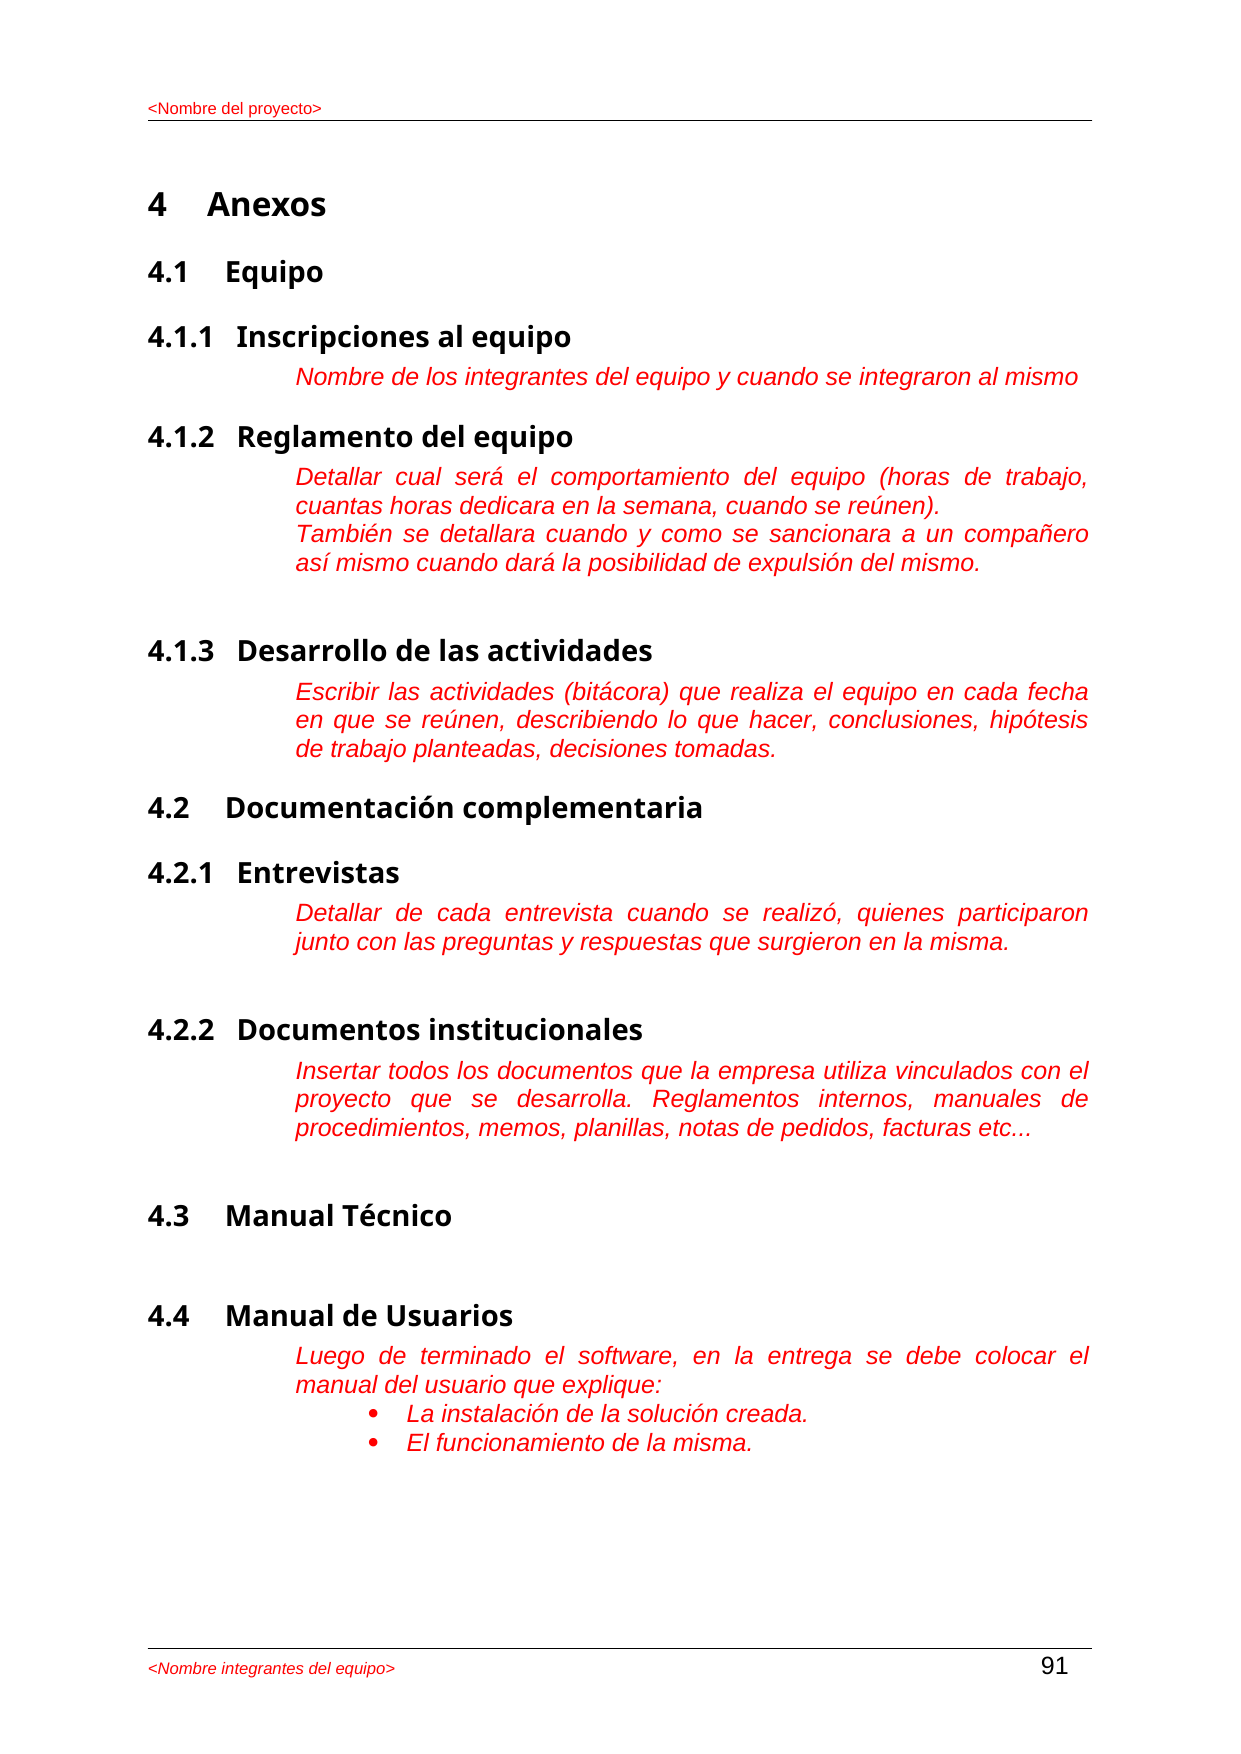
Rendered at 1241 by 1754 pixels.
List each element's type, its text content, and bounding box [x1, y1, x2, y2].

subtitle Reglamento del equipo [148, 416, 1092, 456]
text Detallar cual será el comportamiento del equipo (horas de trabajo, cuantas horas dedicara en la semana, cuando se reúnen). [295, 462, 1092, 519]
text Luego de terminado el software, en la entrega se debe colocar el manual del usuario que explique: [295, 1341, 1092, 1399]
list La instalación de la solución creada. [369, 1399, 1092, 1428]
text También se detallara cuando y como se sancionara a un compañero así mismo cuando dará la posibilidad de expulsión del mismo. [295, 519, 1092, 577]
text Nombre de los integrantes del equipo y cuando se integraron al mismo [295, 362, 1092, 391]
subtitle Anexos [148, 181, 1092, 227]
list El funcionamiento de la misma. [369, 1428, 1092, 1456]
subtitle Entrevistas [148, 852, 1092, 892]
subtitle Desarrollo de las actividades [148, 631, 1092, 670]
subtitle Manual Técnico [148, 1196, 1092, 1235]
subtitle Manual de Usuarios [148, 1295, 1092, 1335]
subtitle Documentos institucionales [148, 1010, 1092, 1049]
subtitle Documentación complementaria [148, 788, 1092, 827]
subtitle Equipo [148, 252, 1092, 291]
subtitle Inscripciones al equipo [148, 316, 1092, 356]
text Detallar de cada entrevista cuando se realizó, quienes participaron junto con las preguntas y respuestas que surgieron en la misma. [295, 898, 1092, 956]
text Insertar todos los documentos que la empresa utiliza vinculados con el proyecto que se desarrolla. Reglamentos internos, manuales de procedimientos, memos, planillas, notas de pedidos, facturas etc... [295, 1056, 1092, 1142]
text Escribir las actividades (bitácora) que realiza el equipo en cada fecha en que se reúnen, describiendo lo que hacer, conclusiones, hipótesis de trabajo planteadas, decisiones tomadas. [295, 677, 1092, 763]
